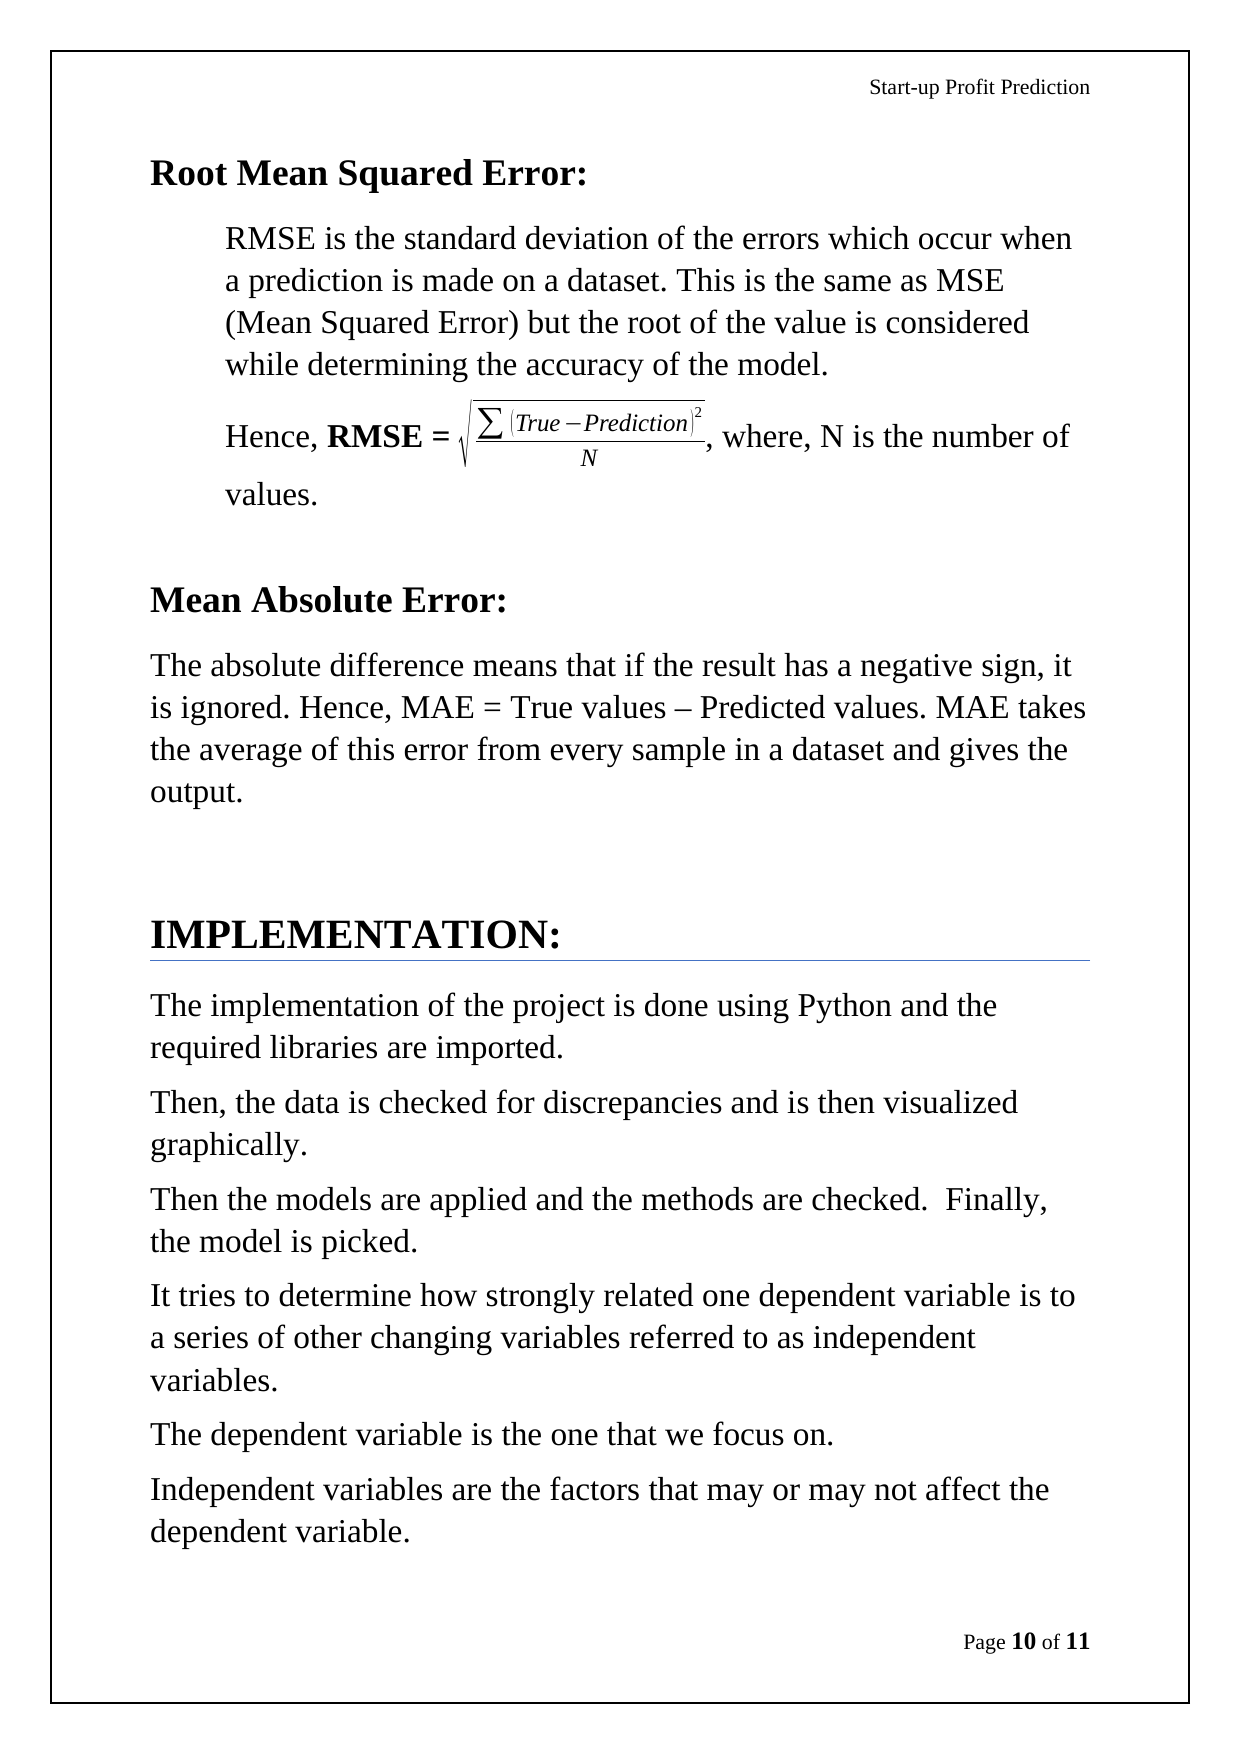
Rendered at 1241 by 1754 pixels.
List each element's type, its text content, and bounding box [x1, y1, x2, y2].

subtitle Mean Absolute Error: [150, 577, 1090, 620]
text Hence, RMSE = , where, N is the number of values. [225, 399, 1090, 513]
subtitle IMPLEMENTATION: [150, 910, 1090, 960]
text The absolute difference means that if the result has a negative sign, it is ignored. Hence, MAE = True values – Predicted values. MAE takes the average of this error from every sample in a dataset and gives the output. [150, 645, 1090, 810]
text Then the models are applied and the methods are checked. Finally, the model is picked. [150, 1179, 1090, 1259]
text RMSE is the standard deviation of the errors which occur when a prediction is made on a dataset. This is the same as MSE (Mean Squared Error) but the root of the value is considered while determining the accuracy of the model. [225, 218, 1090, 383]
subtitle Root Mean Squared Error: [150, 150, 1090, 193]
text The dependent variable is the one that we focus on. [150, 1414, 1090, 1453]
text Independent variables are the factors that may or may not affect the dependent variable. [150, 1469, 1090, 1549]
text It tries to determine how strongly related one dependent variable is to a series of other changing variables referred to as independent variables. [150, 1276, 1090, 1398]
text Then, the data is checked for discrepancies and is then visualized graphically. [150, 1082, 1090, 1163]
text The implementation of the project is done using Python and the required libraries are imported. [150, 986, 1090, 1066]
